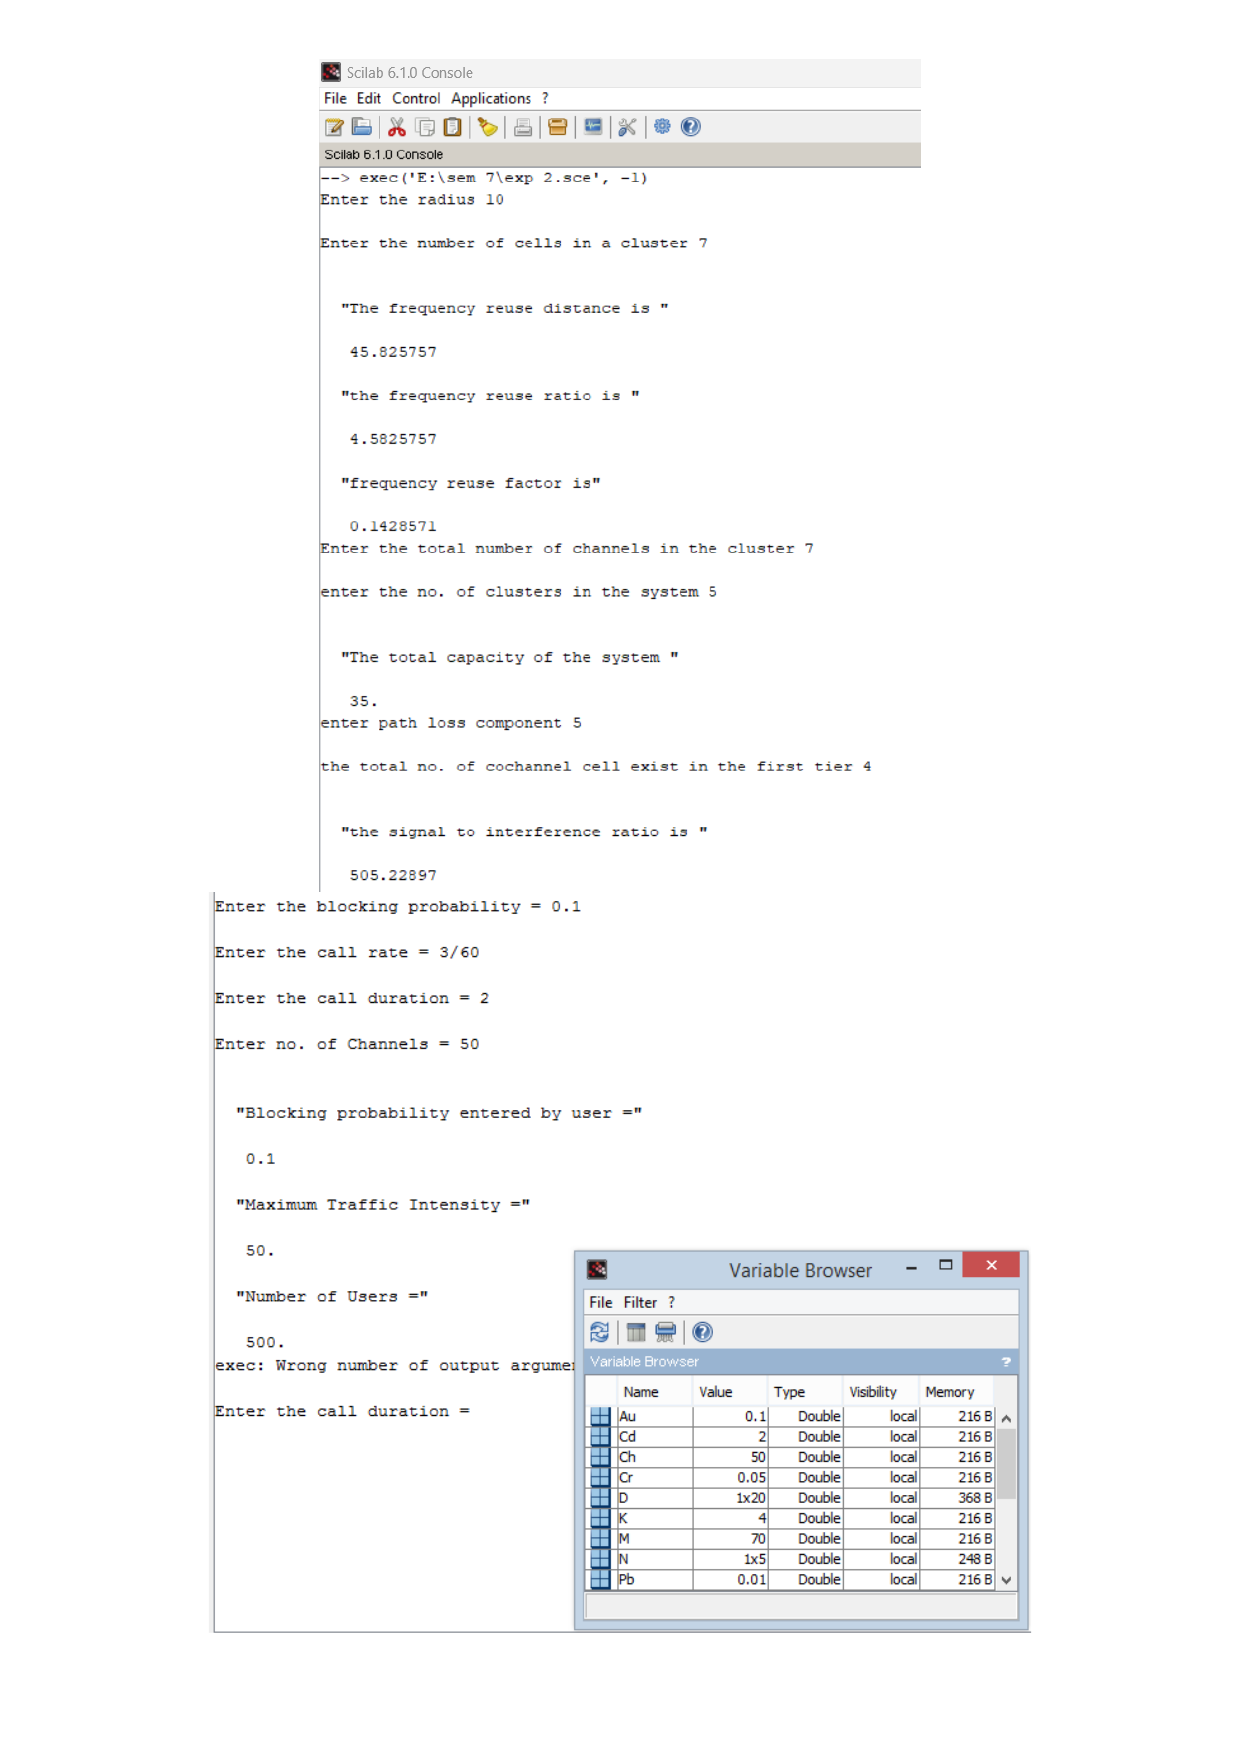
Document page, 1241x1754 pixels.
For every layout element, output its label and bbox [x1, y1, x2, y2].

picture [208, 59, 1032, 1633]
